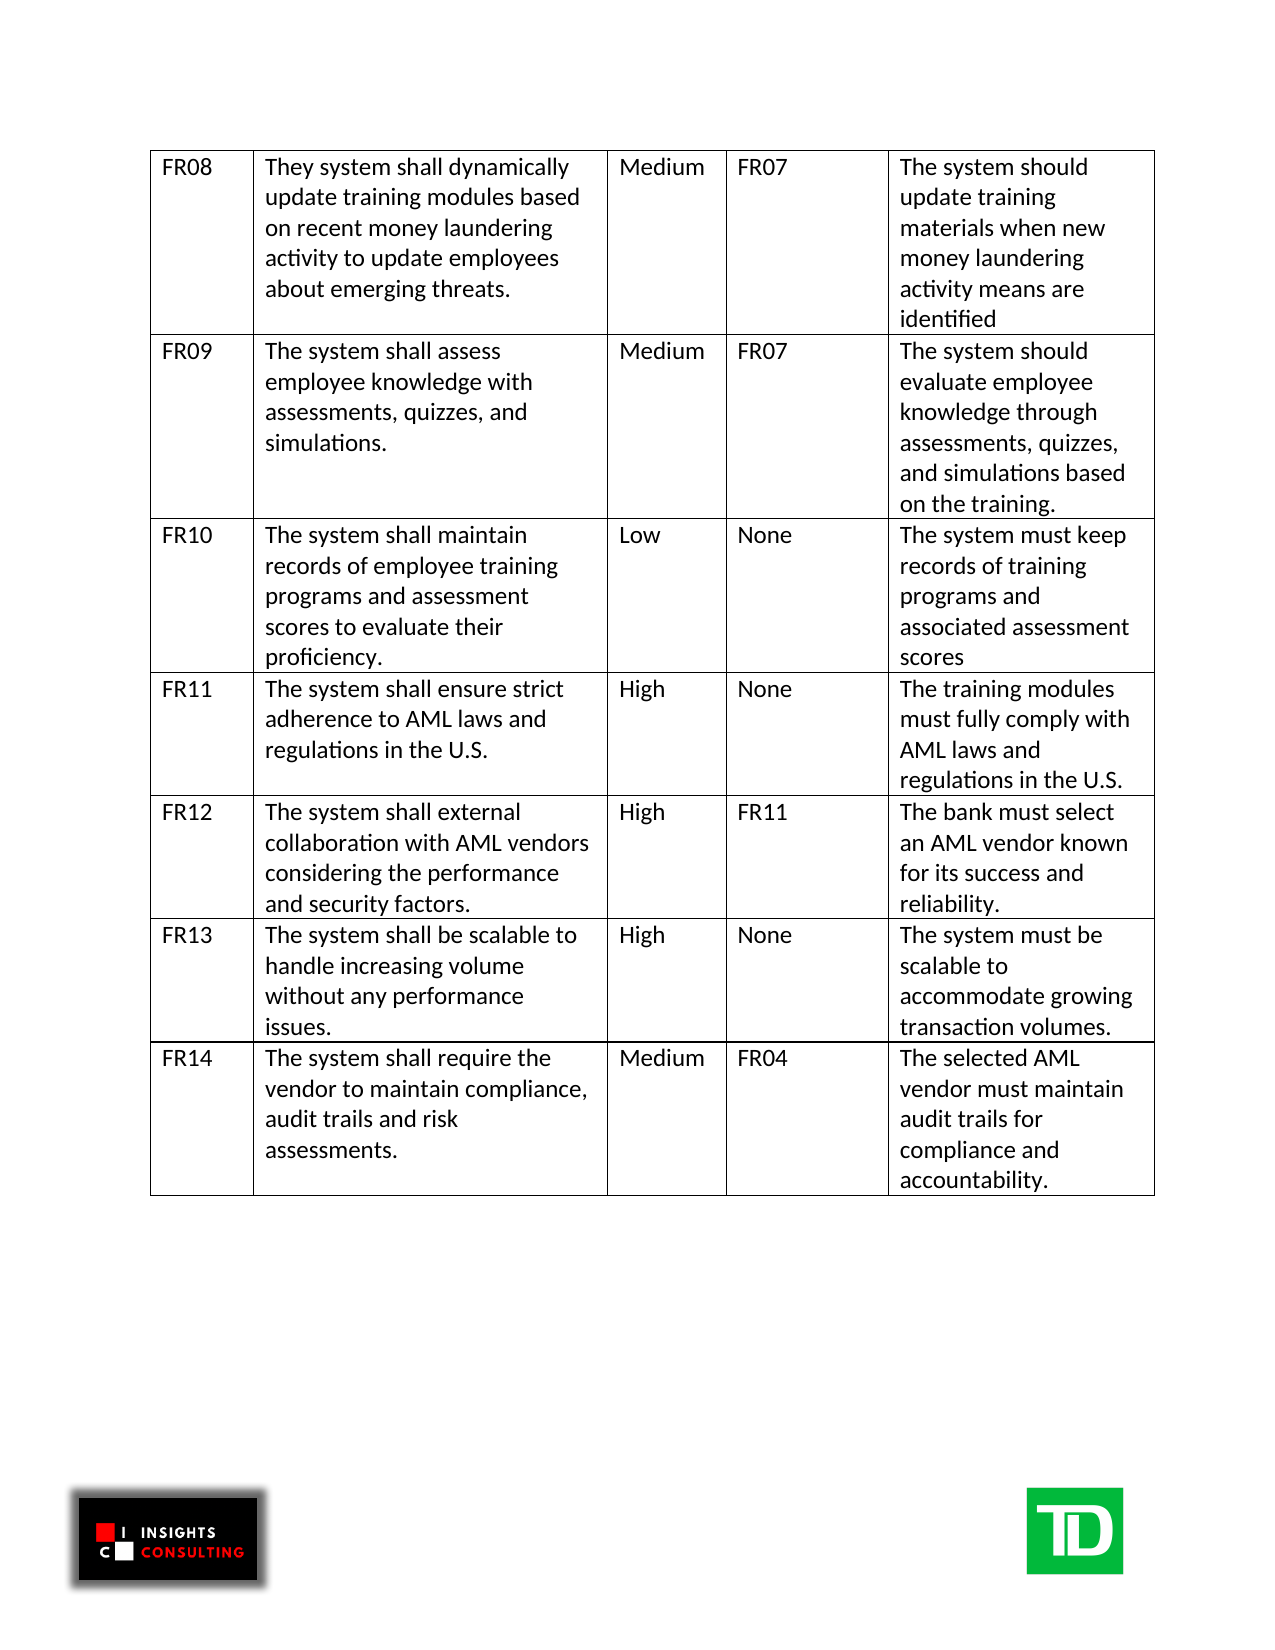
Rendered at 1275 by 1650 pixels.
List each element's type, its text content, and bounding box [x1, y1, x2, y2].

table_cell The system shall be scalable to handle increasing volume without any performance issues. [254, 919, 607, 1041]
table_cell None [727, 519, 888, 672]
table_cell High [608, 919, 726, 1041]
table_cell FR14 [151, 1043, 253, 1195]
table_cell FR08 [151, 151, 253, 334]
table_cell The system should update training materials when new money laundering activity means are identified [889, 151, 1154, 334]
table_cell The system shall assess employee knowledge with assessments, quizzes, and simulations. [254, 335, 607, 518]
table_cell FR04 [727, 1043, 888, 1195]
table_cell The system should evaluate employee knowledge through assessments, quizzes, and simulations based on the training. [889, 335, 1154, 518]
table_cell The system shall maintain records of employee training programs and assessment scores to evaluate their proficiency. [254, 519, 607, 672]
table_cell Medium [608, 1043, 726, 1195]
table_cell High [608, 796, 726, 918]
table_cell None [727, 673, 888, 795]
picture [81, 1500, 255, 1578]
table_cell FR11 [727, 796, 888, 918]
table_cell They system shall dynamically update training modules based on recent money laundering activity to update employees about emerging threats. [254, 151, 607, 334]
table_cell None [727, 919, 888, 1041]
table_cell FR07 [727, 151, 888, 334]
table_cell FR11 [151, 673, 253, 795]
picture [1018, 1487, 1125, 1575]
table_cell FR09 [151, 335, 253, 518]
table_cell The bank must select an AML vendor known for its success and reliability. [889, 796, 1154, 918]
table_cell FR12 [151, 796, 253, 918]
table_cell FR10 [151, 519, 253, 672]
table_cell Medium [608, 335, 726, 518]
table_cell The system shall ensure strict adherence to AML laws and regulations in the U.S. [254, 673, 607, 795]
table_cell The training modules must fully comply with AML laws and regulations in the U.S. [889, 673, 1154, 795]
table_cell High [608, 673, 726, 795]
table_cell The system shall external collaboration with AML vendors considering the performance and security factors. [254, 796, 607, 918]
table_cell FR07 [727, 335, 888, 518]
table_cell The system shall require the vendor to maintain compliance, audit trails and risk assessments. [254, 1043, 607, 1195]
table_cell The system must keep records of training programs and associated assessment scores [889, 519, 1154, 672]
table_cell The system must be scalable to accommodate growing transaction volumes. [889, 919, 1154, 1041]
table_cell Low [608, 519, 726, 672]
table_cell The selected AML vendor must maintain audit trails for compliance and accountability. [889, 1043, 1154, 1195]
table_cell Medium [608, 151, 726, 334]
table_cell FR13 [151, 919, 253, 1041]
